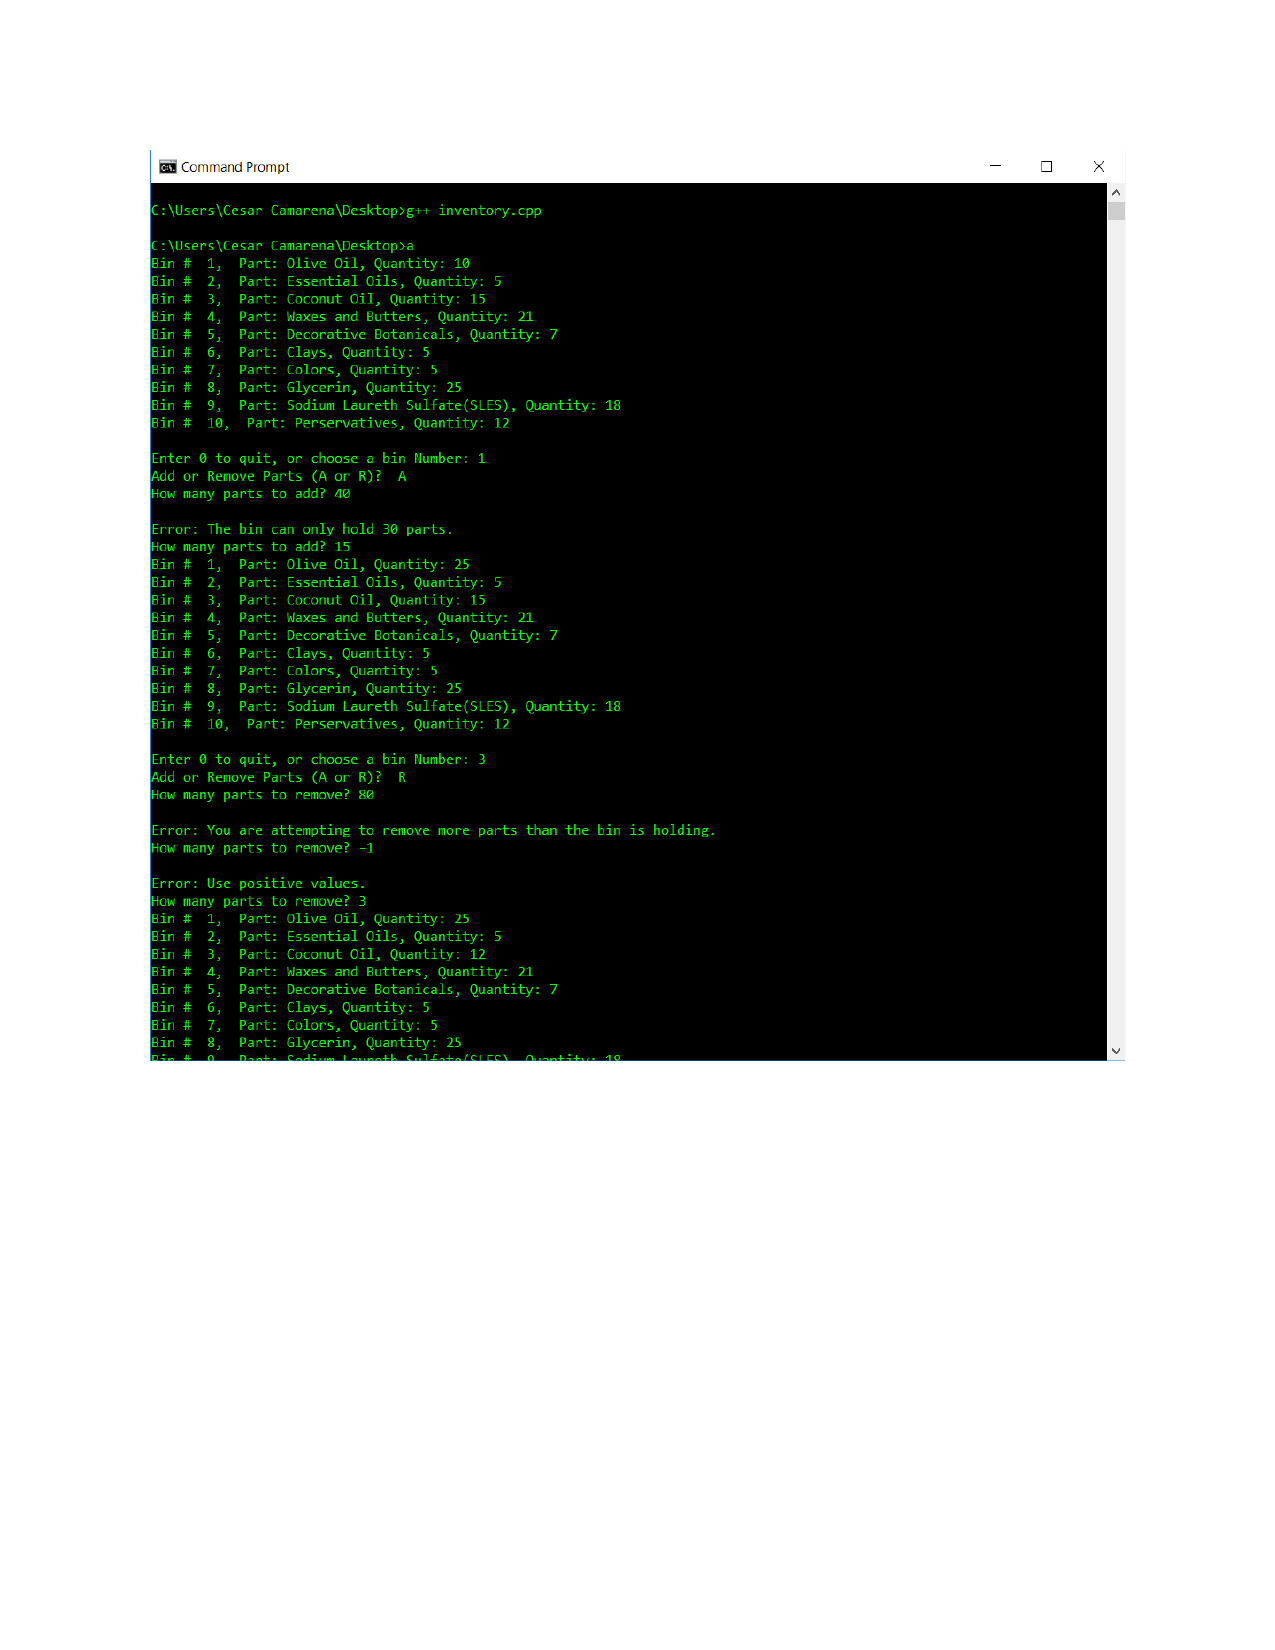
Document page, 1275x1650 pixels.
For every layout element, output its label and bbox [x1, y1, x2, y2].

picture [150, 150, 1125, 1061]
